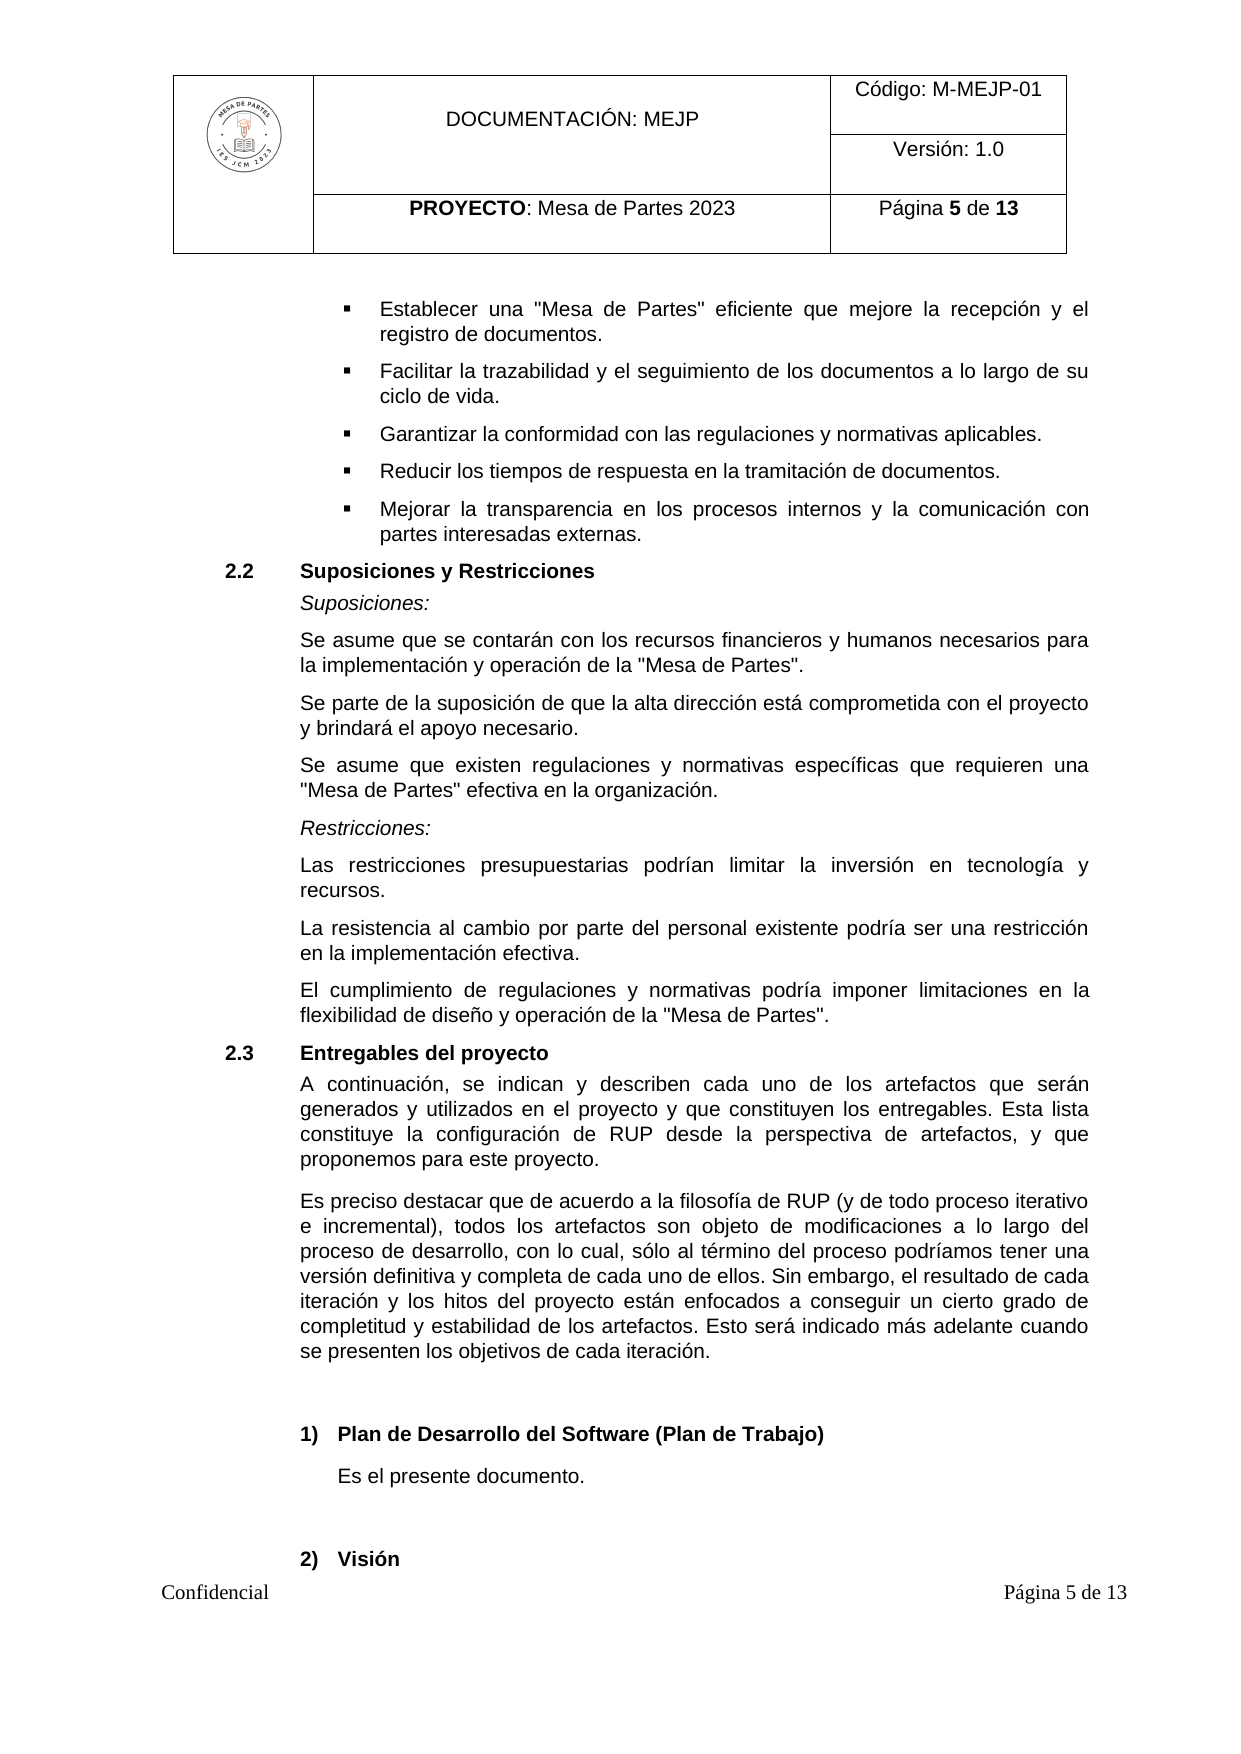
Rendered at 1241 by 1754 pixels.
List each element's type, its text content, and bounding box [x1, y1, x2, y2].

list Garantizar la conformidad con las regulaciones y normativas aplicables. [342, 421, 1090, 446]
text La resistencia al cambio por parte del personal existente podría ser una restricción en la implementación efectiva. [300, 914, 1090, 964]
text El cumplimiento de regulaciones y normativas podría imponer limitaciones en la flexibilidad de diseño y operación de la "Mesa de Partes". [300, 977, 1090, 1027]
text Se parte de la suposición de que la alta dirección está comprometida con el proyecto y brindará el apoyo necesario. [300, 689, 1090, 739]
list Plan de Desarrollo del Software (Plan de Trabajo) [300, 1421, 1090, 1446]
text Suposiciones: [300, 589, 1090, 614]
list Reducir los tiempos de respuesta en la tramitación de documentos. [342, 458, 1090, 483]
list Establecer una "Mesa de Partes" eficiente que mejore la recepción y el registro de documentos. [342, 296, 1090, 346]
subtitle Entregables del proyecto [225, 1039, 1090, 1064]
text Es preciso destacar que de acuerdo a la filosofía de RUP (y de todo proceso iterativo e incremental), todos los artefactos son objeto de modificaciones a lo largo del proceso de desarrollo, con lo cual, sólo al término del proceso podríamos tener una versión definitiva y completa de cada uno de ellos. Sin embargo, el resultado de cada iteración y los hitos del proyecto están enfocados a conseguir un cierto grado de completitud y estabilidad de los artefactos. Esto será indicado más adelante cuando se presenten los objetivos de cada iteración. [300, 1187, 1090, 1362]
text Se asume que se contarán con los recursos financieros y humanos necesarios para la implementación y operación de la "Mesa de Partes". [300, 627, 1090, 677]
list Facilitar la trazabilidad y el seguimiento de los documentos a lo largo de su ciclo de vida. [342, 358, 1090, 408]
text Las restricciones presupuestarias podrían limitar la inversión en tecnología y recursos. [300, 852, 1090, 902]
text A continuación, se indican y describen cada uno de los artefactos que serán generados y utilizados en el proyecto y que constituyen los entregables. Esta lista constituye la configuración de RUP desde la perspectiva de artefactos, y que proponemos para este proyecto. [300, 1071, 1090, 1171]
picture [185, 76, 303, 194]
text Restricciones: [300, 814, 1090, 839]
list Visión [300, 1546, 1090, 1571]
subtitle Suposiciones y Restricciones [225, 558, 1090, 583]
text Es el presente documento. [300, 1462, 1090, 1487]
list Mejorar la transparencia en los procesos internos y la comunicación con partes interesadas externas. [342, 496, 1090, 546]
text Se asume que existen regulaciones y normativas específicas que requieren una "Mesa de Partes" efectiva en la organización. [300, 752, 1090, 802]
